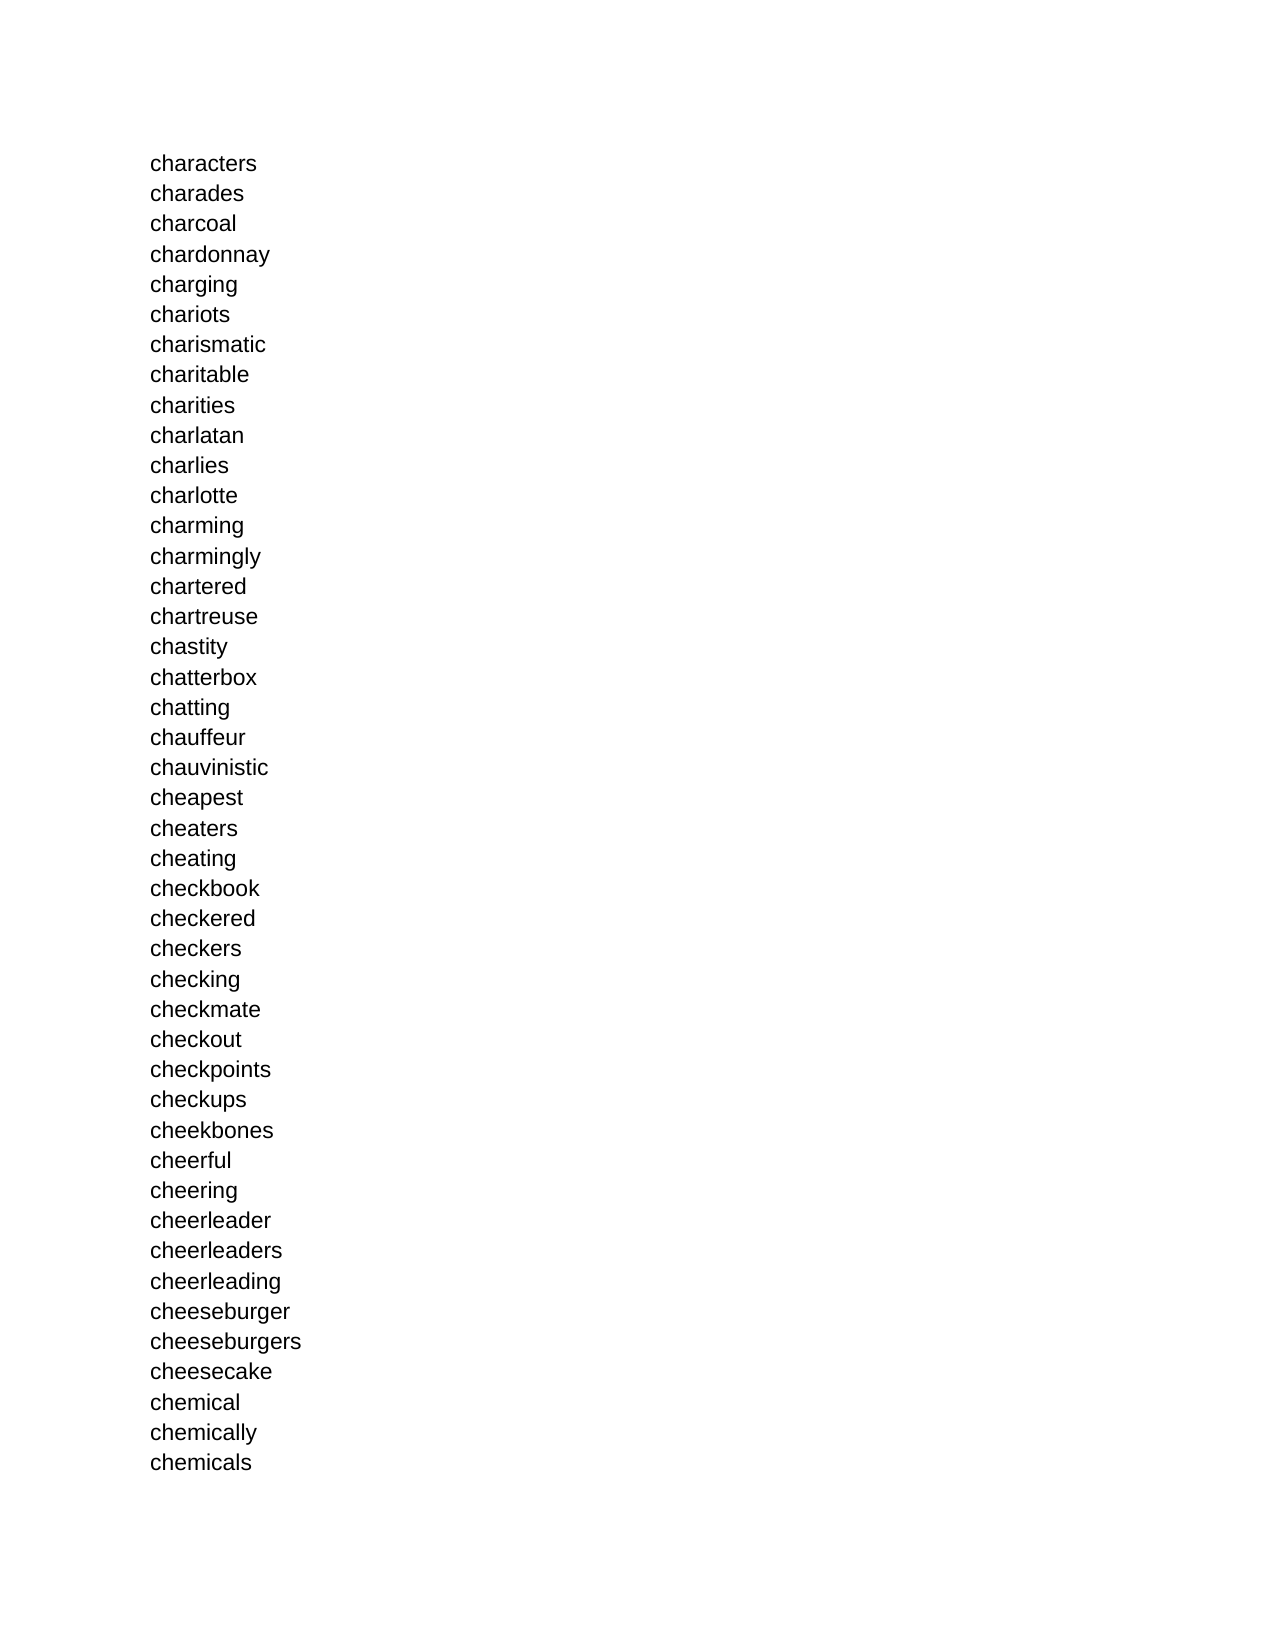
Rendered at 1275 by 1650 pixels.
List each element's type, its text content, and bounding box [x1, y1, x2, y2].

text charming [150, 512, 1125, 539]
text charcoal [150, 210, 1125, 237]
text chartered [150, 573, 1125, 599]
text charlies [150, 452, 1125, 478]
text cheerleaders [150, 1237, 1125, 1264]
text checkmate [150, 996, 1125, 1022]
text cheeseburger [150, 1298, 1125, 1324]
text characters [150, 150, 1125, 176]
text checkered [150, 905, 1125, 932]
text chartreuse [150, 603, 1125, 629]
text chemically [150, 1419, 1125, 1445]
text cheeseburgers [150, 1328, 1125, 1354]
text checkups [150, 1086, 1125, 1113]
text checking [150, 966, 1125, 992]
text cheerful [150, 1147, 1125, 1173]
text cheekbones [150, 1117, 1125, 1143]
text charismatic [150, 331, 1125, 358]
text charities [150, 392, 1125, 418]
text chatting [150, 694, 1125, 720]
text checkers [150, 935, 1125, 962]
text chastity [150, 633, 1125, 660]
text checkpoints [150, 1056, 1125, 1083]
text cheerleading [150, 1268, 1125, 1294]
text charades [150, 180, 1125, 207]
text charlatan [150, 422, 1125, 448]
text charitable [150, 361, 1125, 388]
text charging [150, 271, 1125, 297]
text chemicals [150, 1449, 1125, 1475]
text chatterbox [150, 663, 1125, 690]
text chemical [150, 1388, 1125, 1415]
text cheaters [150, 814, 1125, 841]
text cheapest [150, 784, 1125, 811]
text checkout [150, 1026, 1125, 1052]
text charlotte [150, 482, 1125, 509]
text cheesecake [150, 1358, 1125, 1385]
text chardonnay [150, 241, 1125, 267]
text cheating [150, 845, 1125, 871]
text cheering [150, 1177, 1125, 1203]
text chauffeur [150, 724, 1125, 750]
text chauvinistic [150, 754, 1125, 781]
text chariots [150, 301, 1125, 327]
text cheerleader [150, 1207, 1125, 1234]
text checkbook [150, 875, 1125, 901]
text charmingly [150, 543, 1125, 569]
